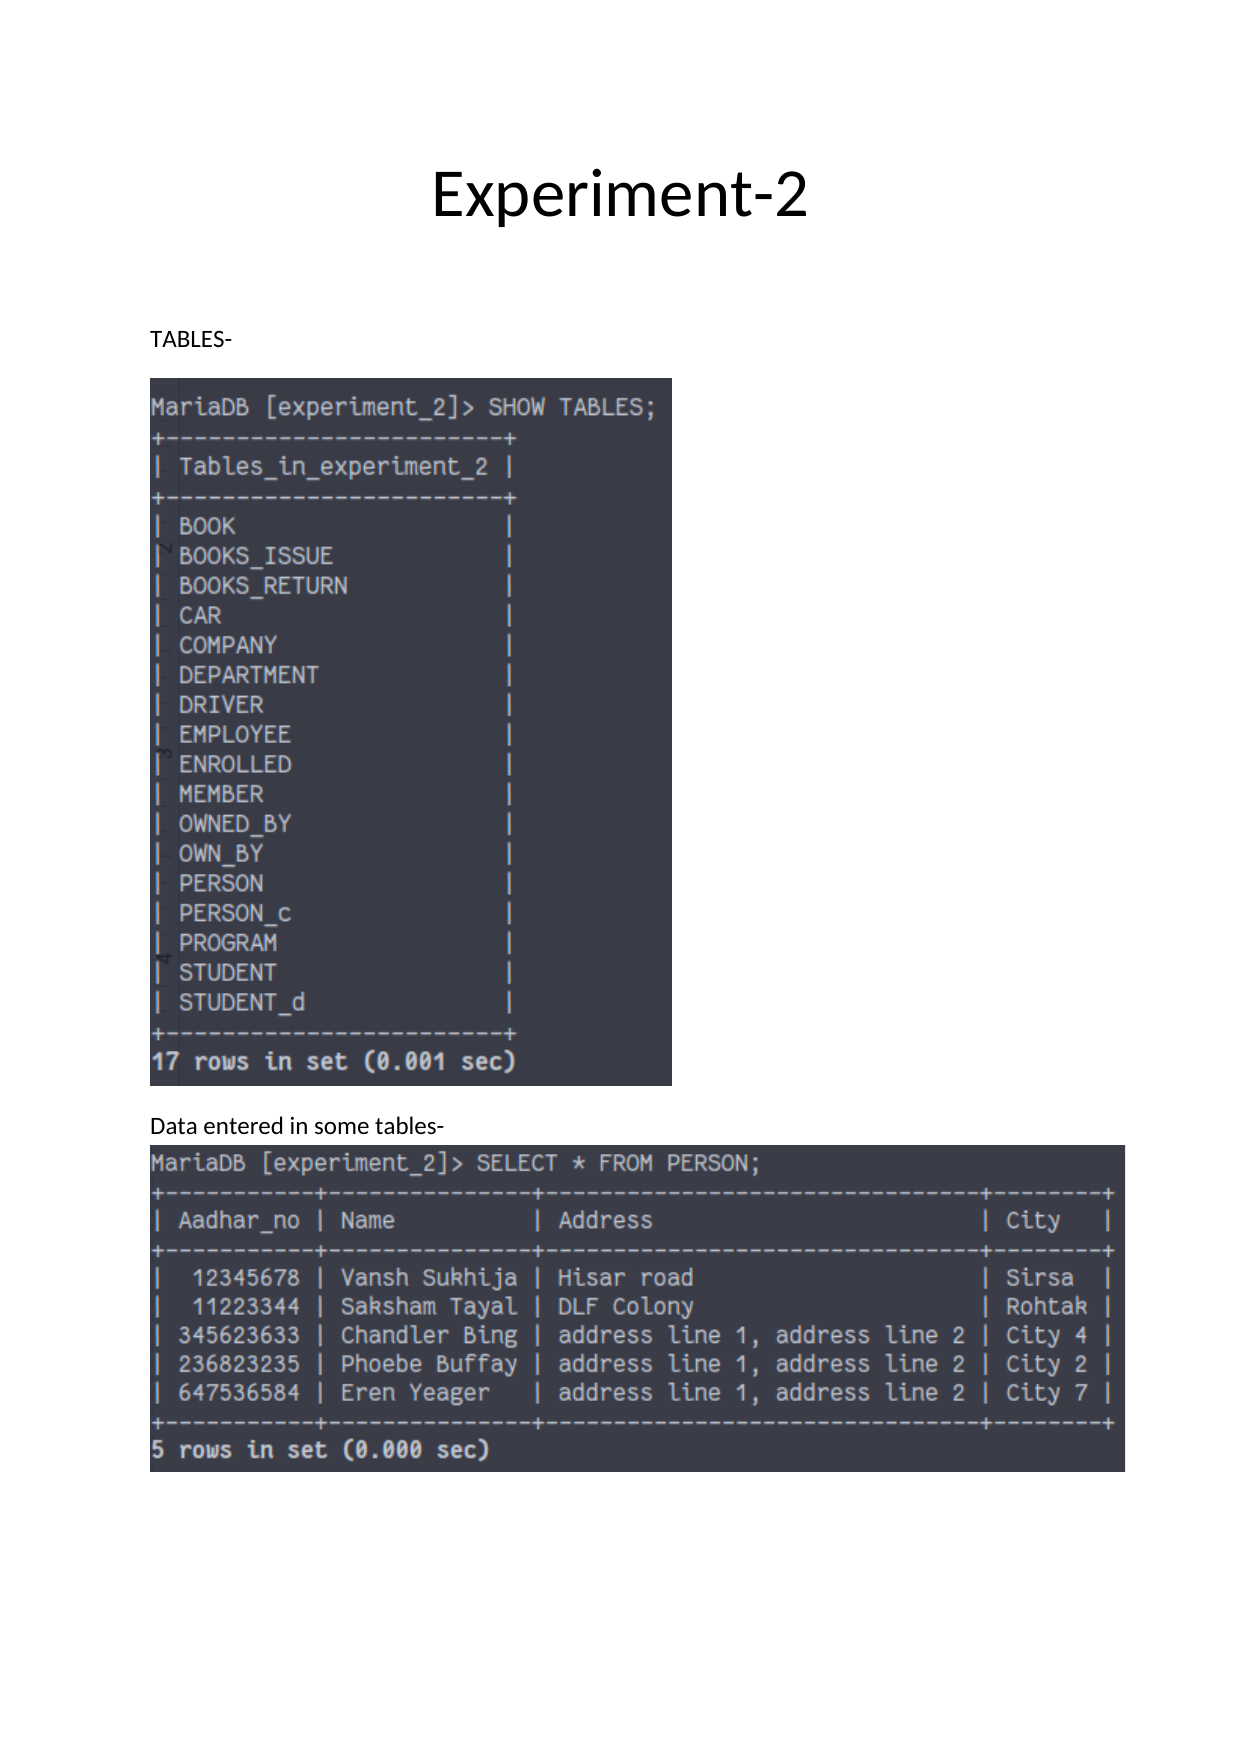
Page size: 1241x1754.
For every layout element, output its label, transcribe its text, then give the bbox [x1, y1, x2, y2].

text Experiment-2 [150, 150, 1090, 234]
text TABLES- [150, 323, 1090, 354]
picture [150, 1145, 1125, 1472]
picture [150, 378, 672, 1086]
text Data entered in some tables- [150, 1110, 1090, 1145]
